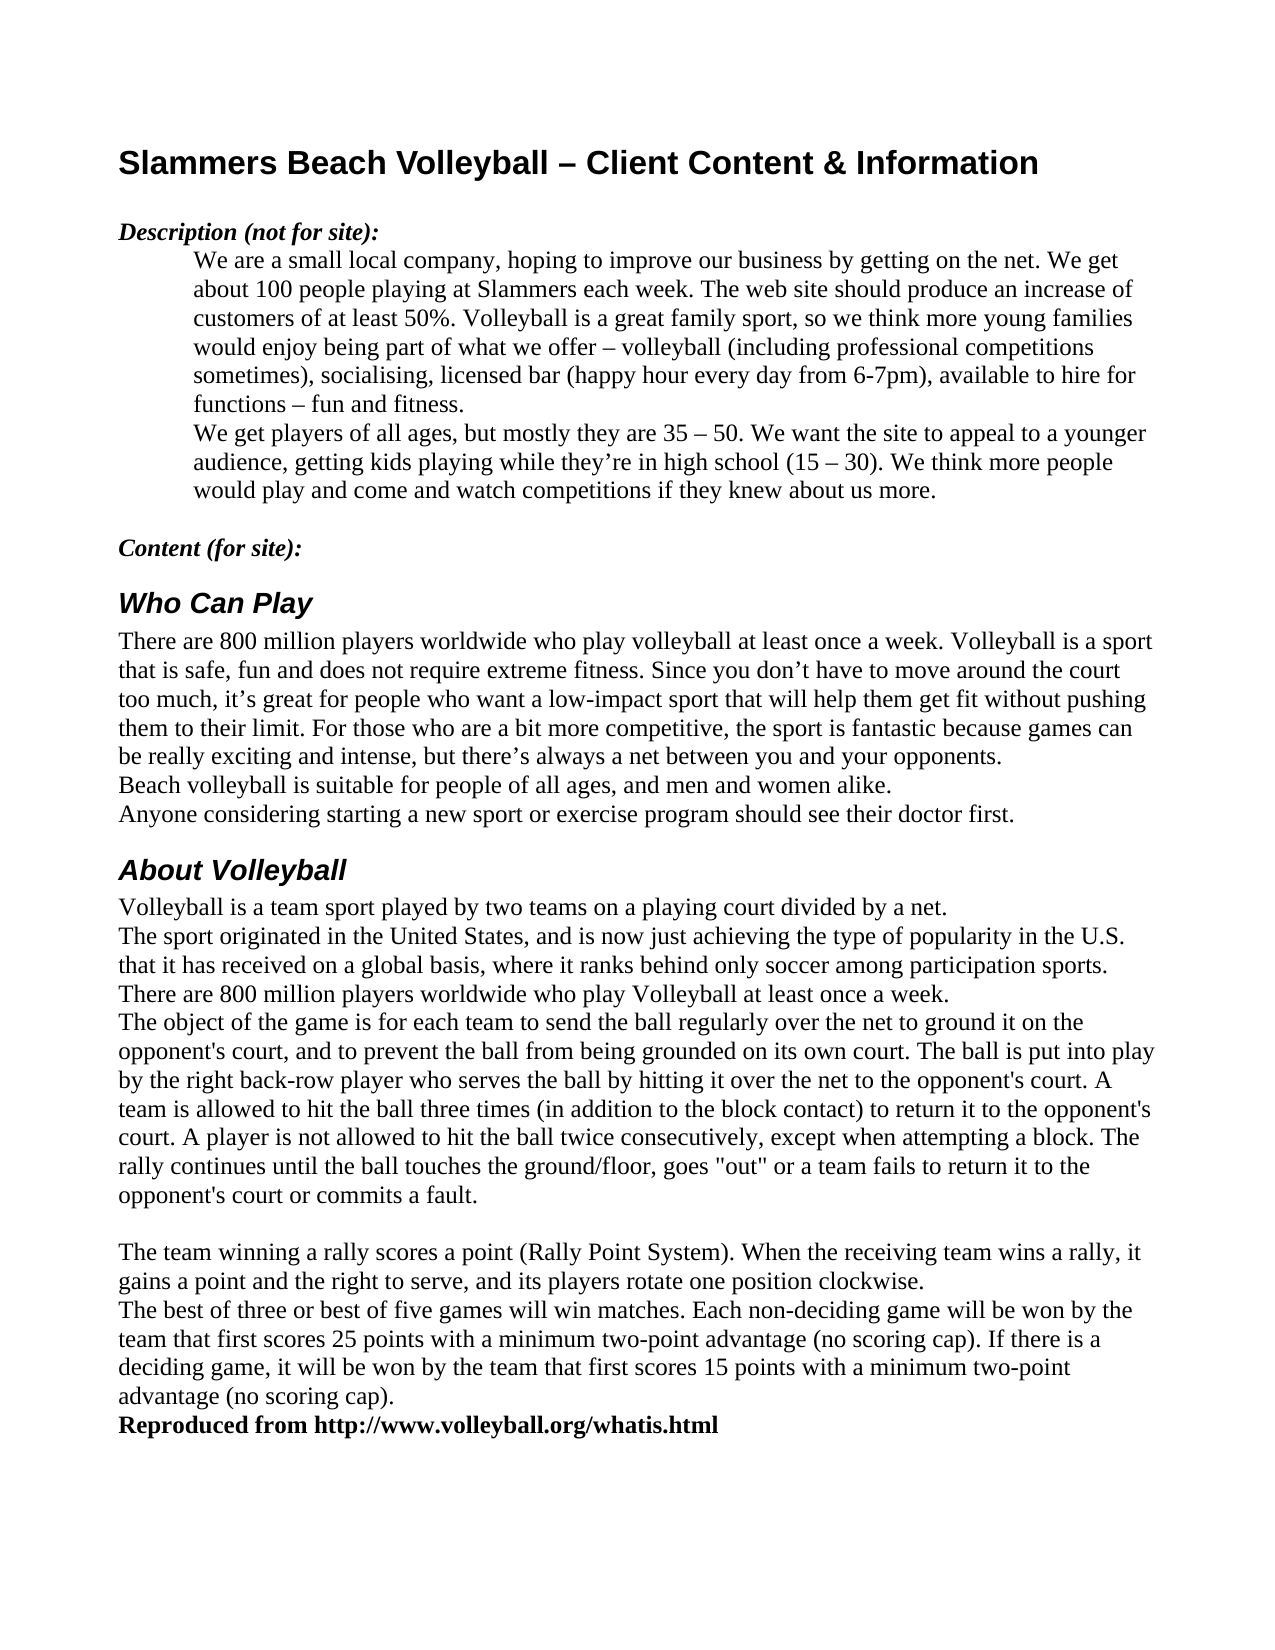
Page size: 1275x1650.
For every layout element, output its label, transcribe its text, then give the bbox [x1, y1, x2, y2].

text Anyone considering starting a new sport or exercise program should see their doctor first. [118, 799, 1157, 828]
subtitle About Volleyball [118, 853, 1157, 886]
subtitle Slammers Beach Volleyball – Client Content & Information [118, 143, 1157, 182]
text The object of the game is for each team to send the ball regularly over the net to ground it on the opponent's court, and to prevent the ball from being grounded on its own court. The ball is put into play by the right back-row player who serves the ball by hitting it over the net to the opponent's court. A team is allowed to hit the ball three times (in addition to the block contact) to return it to the opponent's court. A player is not allowed to hit the ball twice consecutively, except when attempting a block. The rally continues until the ball touches the ground/floor, goes "out" or a team fails to return it to the opponent's court or commits a fault. The team winning a rally scores a point (Rally Point System). When the receiving team wins a rally, it gains a point and the right to serve, and its players rotate one position clockwise. [118, 1007, 1157, 1295]
subtitle Who Can Play [118, 587, 1157, 620]
text Reproduced from http://www.volleyball.org/whatis.html [118, 1410, 1157, 1439]
text We are a small local company, hoping to improve our business by getting on the net. We get about 100 people playing at Slammers each week. The web site should produce an increase of customers of at least 50%. Volleyball is a great family sport, so we think more young families would enjoy being part of what we offer – volleyball (including professional competitions sometimes), socialising, licensed bar (happy hour every day from 6-7pm), available to hire for functions – fun and fitness. We get players of all ages, but mostly they are 35 – 50. We want the site to appeal to a younger audience, getting kids playing while they’re in high school (15 – 30). We think more people would play and come and watch competitions if they knew about us more. [193, 245, 1157, 504]
text The best of three or best of five games will win matches. Each non-deciding game will be won by the team that first scores 25 points with a minimum two-point advantage (no scoring cap). If there is a deciding game, it will be won by the team that first scores 15 points with a minimum two-point advantage (no scoring cap). [118, 1295, 1157, 1410]
text Content (for site): [118, 533, 1157, 562]
text Beach volleyball is suitable for people of all ages, and men and women alike. [118, 770, 1157, 799]
text There are 800 million players worldwide who play volleyball at least once a week. Volleyball is a sport that is safe, fun and does not require extreme fitness. Since you don’t have to move around the court too much, it’s great for people who want a low-impact sport that will help them get fit without pushing them to their limit. For those who are a bit more competitive, the sport is fantastic because games can be really exciting and intense, but there’s always a net between you and your opponents. [118, 626, 1157, 770]
text Volleyball is a team sport played by two teams on a playing court divided by a net. [118, 892, 1157, 921]
text Description (not for site): [118, 217, 1157, 245]
text There are 800 million players worldwide who play Volleyball at least once a week. [118, 979, 1157, 1007]
text The sport originated in the United States, and is now just achieving the type of popularity in the U.S. that it has received on a global basis, where it ranks behind only soccer among participation sports. [118, 921, 1157, 979]
